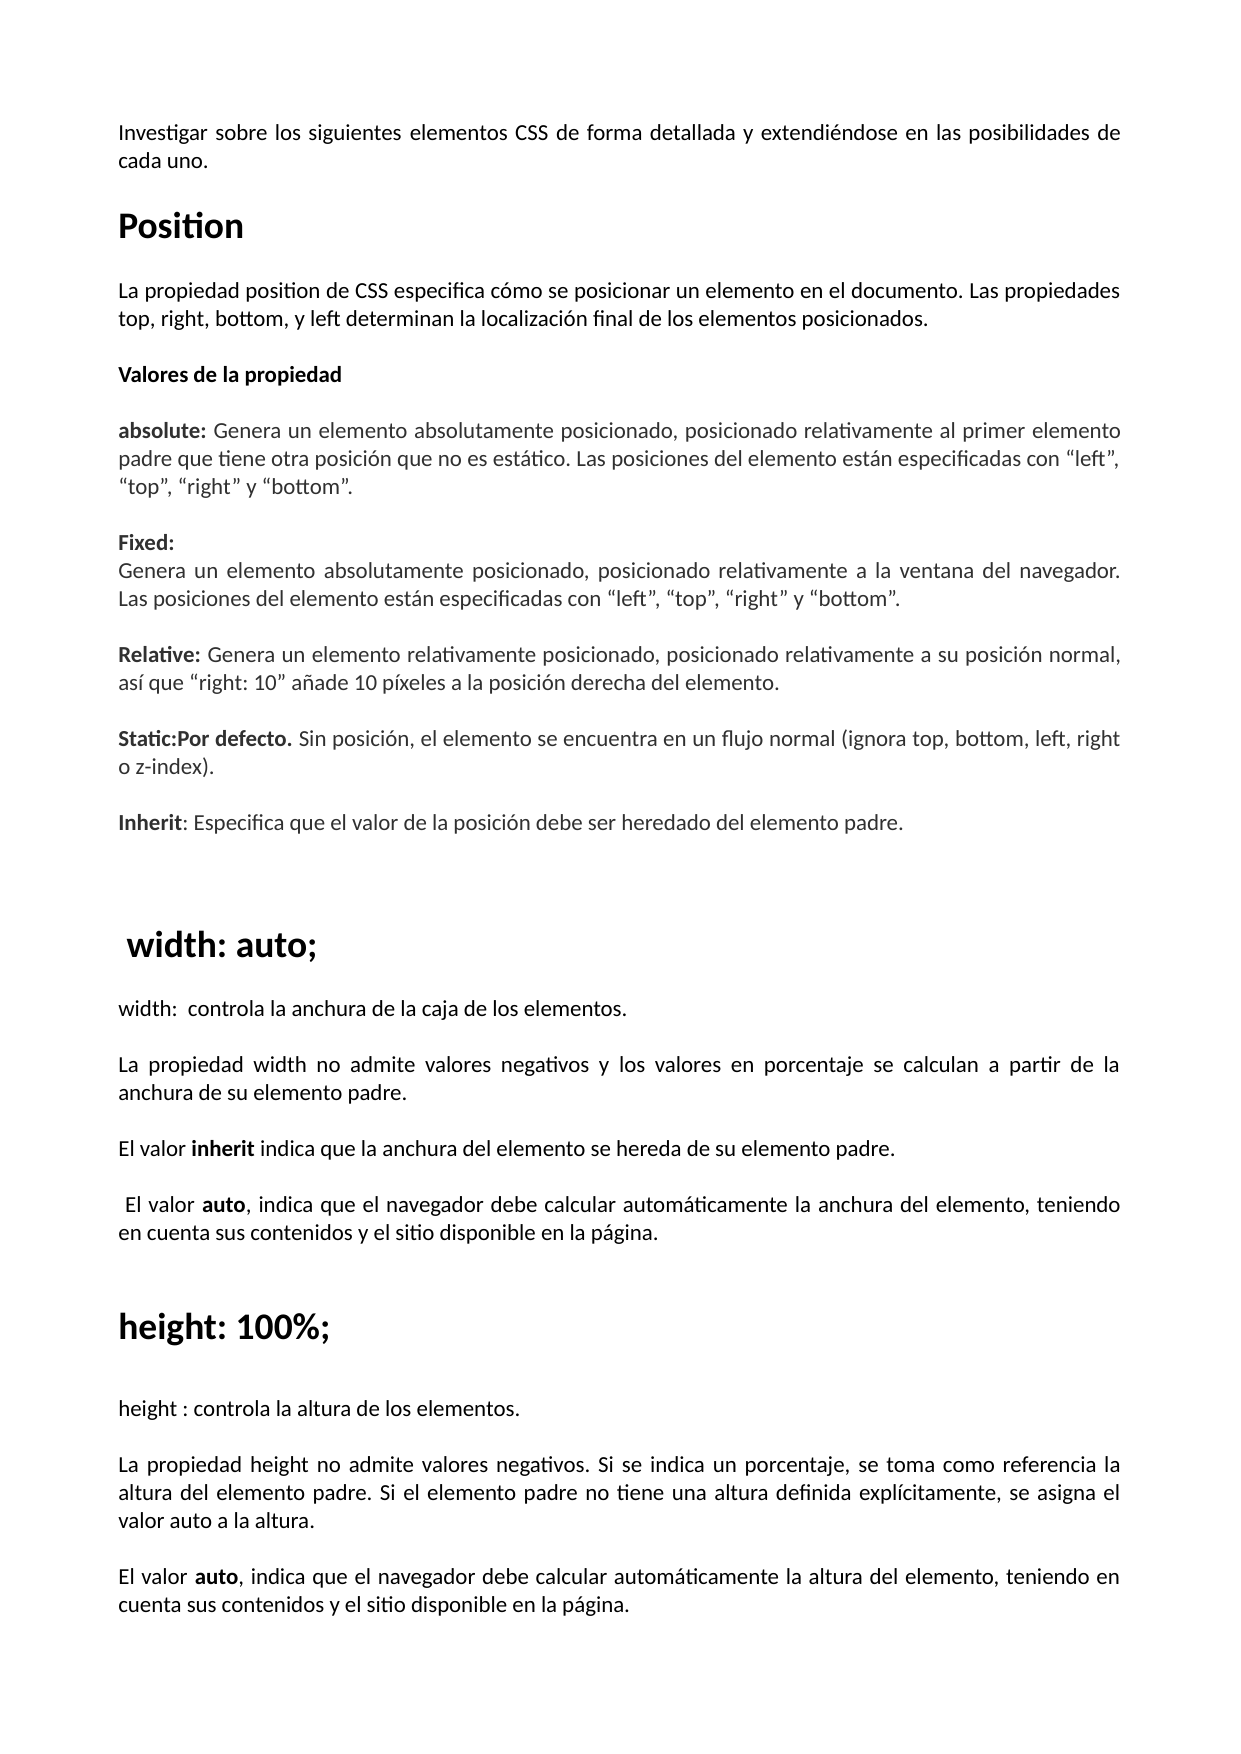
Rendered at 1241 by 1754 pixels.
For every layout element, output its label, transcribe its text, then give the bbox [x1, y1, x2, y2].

text height : controla la altura de los elementos. [118, 1394, 1122, 1422]
text width: controla la anchura de la caja de los elementos. [118, 994, 1122, 1022]
text Relative: Genera un elemento relativamente posicionado, posicionado relativamente a su posición normal, así que “right: 10” añade 10 píxeles a la posición derecha del elemento. [118, 640, 1122, 696]
text El valor auto, indica que el navegador debe calcular automáticamente la anchura del elemento, teniendo en cuenta sus contenidos y el sitio disponible en la página. [118, 1191, 1122, 1247]
text La propiedad width no admite valores negativos y los valores en porcentaje se calculan a partir de la anchura de su elemento padre. [118, 1050, 1122, 1106]
text Investigar sobre los siguientes elementos CSS de forma detallada y extendiéndose en las posibilidades de cada uno. [118, 118, 1122, 174]
text Static:Por defecto. Sin posición, el elemento se encuentra en un flujo normal (ignora top, bottom, left, right o z-index). [118, 724, 1122, 780]
text El valor inherit indica que la anchura del elemento se hereda de su elemento padre. [118, 1134, 1122, 1162]
text La propiedad height no admite valores negativos. Si se indica un porcentaje, se toma como referencia la altura del elemento padre. Si el elemento padre no tiene una altura definida explícitamente, se asigna el valor auto a la altura. [118, 1450, 1122, 1534]
text Position [118, 202, 1122, 248]
text Valores de la propiedad [118, 360, 1122, 388]
text Genera un elemento absolutamente posicionado, posicionado relativamente a la ventana del navegador. Las posiciones del elemento están especificadas con “left”, “top”, “right” y “bottom”. [118, 556, 1122, 612]
text absolute: Genera un elemento absolutamente posicionado, posicionado relativamente al primer elemento padre que tiene otra posición que no es estático. Las posiciones del elemento están especificadas con “left”, “top”, “right” y “bottom”. [118, 416, 1122, 500]
text La propiedad position de CSS especifica cómo se posicionar un elemento en el documento. Las propiedades top, right, bottom, y left determinan la localización final de los elementos posicionados. [118, 276, 1122, 332]
text El valor auto, indica que el navegador debe calcular automáticamente la altura del elemento, teniendo en cuenta sus contenidos y el sitio disponible en la página. [118, 1562, 1122, 1618]
text Inherit: Especifica que el valor de la posición debe ser heredado del elemento padre. [118, 808, 1122, 836]
text width: auto; [118, 921, 1122, 966]
text height: 100%; [118, 1303, 1122, 1348]
text Fixed: [118, 528, 1122, 556]
